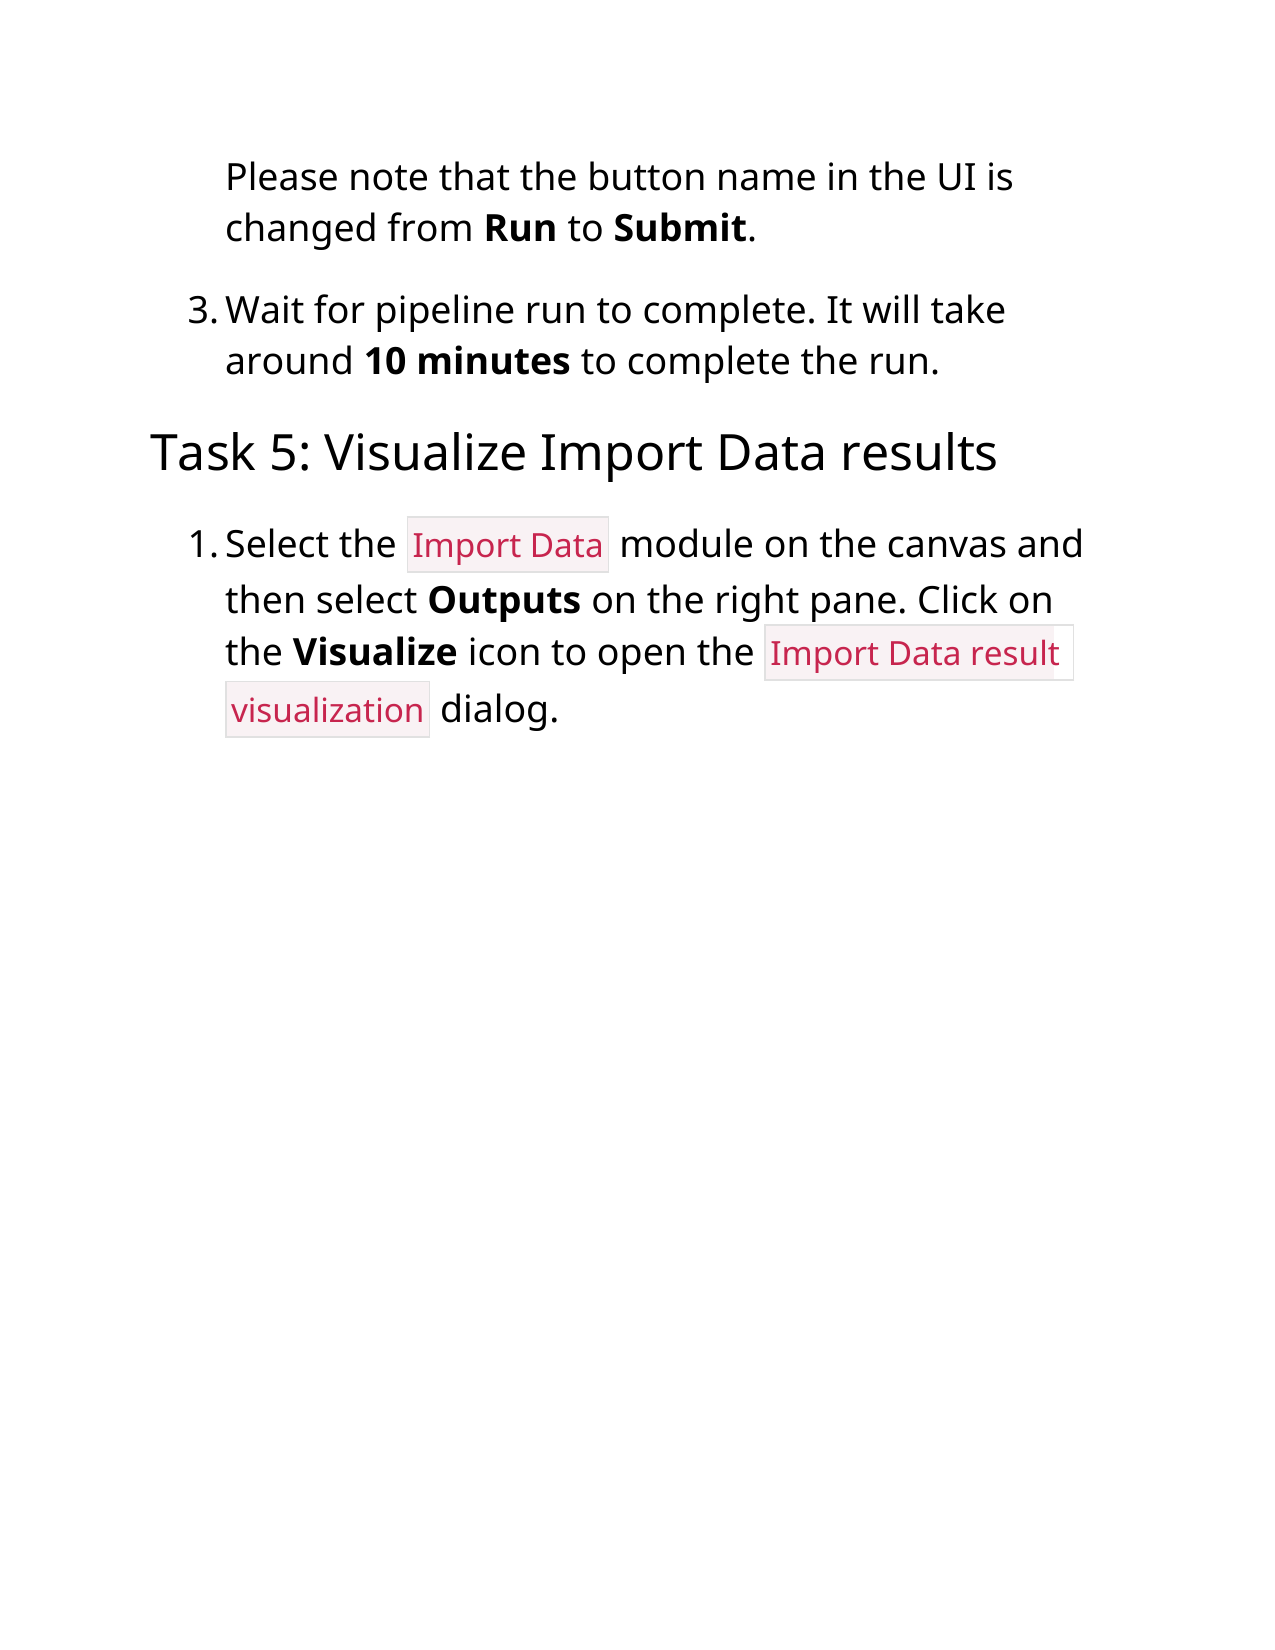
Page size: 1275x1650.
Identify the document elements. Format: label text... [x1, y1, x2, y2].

list Wait for pipeline run to complete. It will take around 10 minutes to complete the run. [187, 283, 1125, 385]
list Select the Import Data module on the canvas and then select Outputs on the right pane. Click on the Visualize icon to open the Import Data result visualization dialog. [187, 516, 1125, 738]
text Task 5: Visualize Import Data results [150, 417, 1125, 485]
text Please note that the button name in the UI is changed from Run to Submit. [225, 150, 1125, 252]
